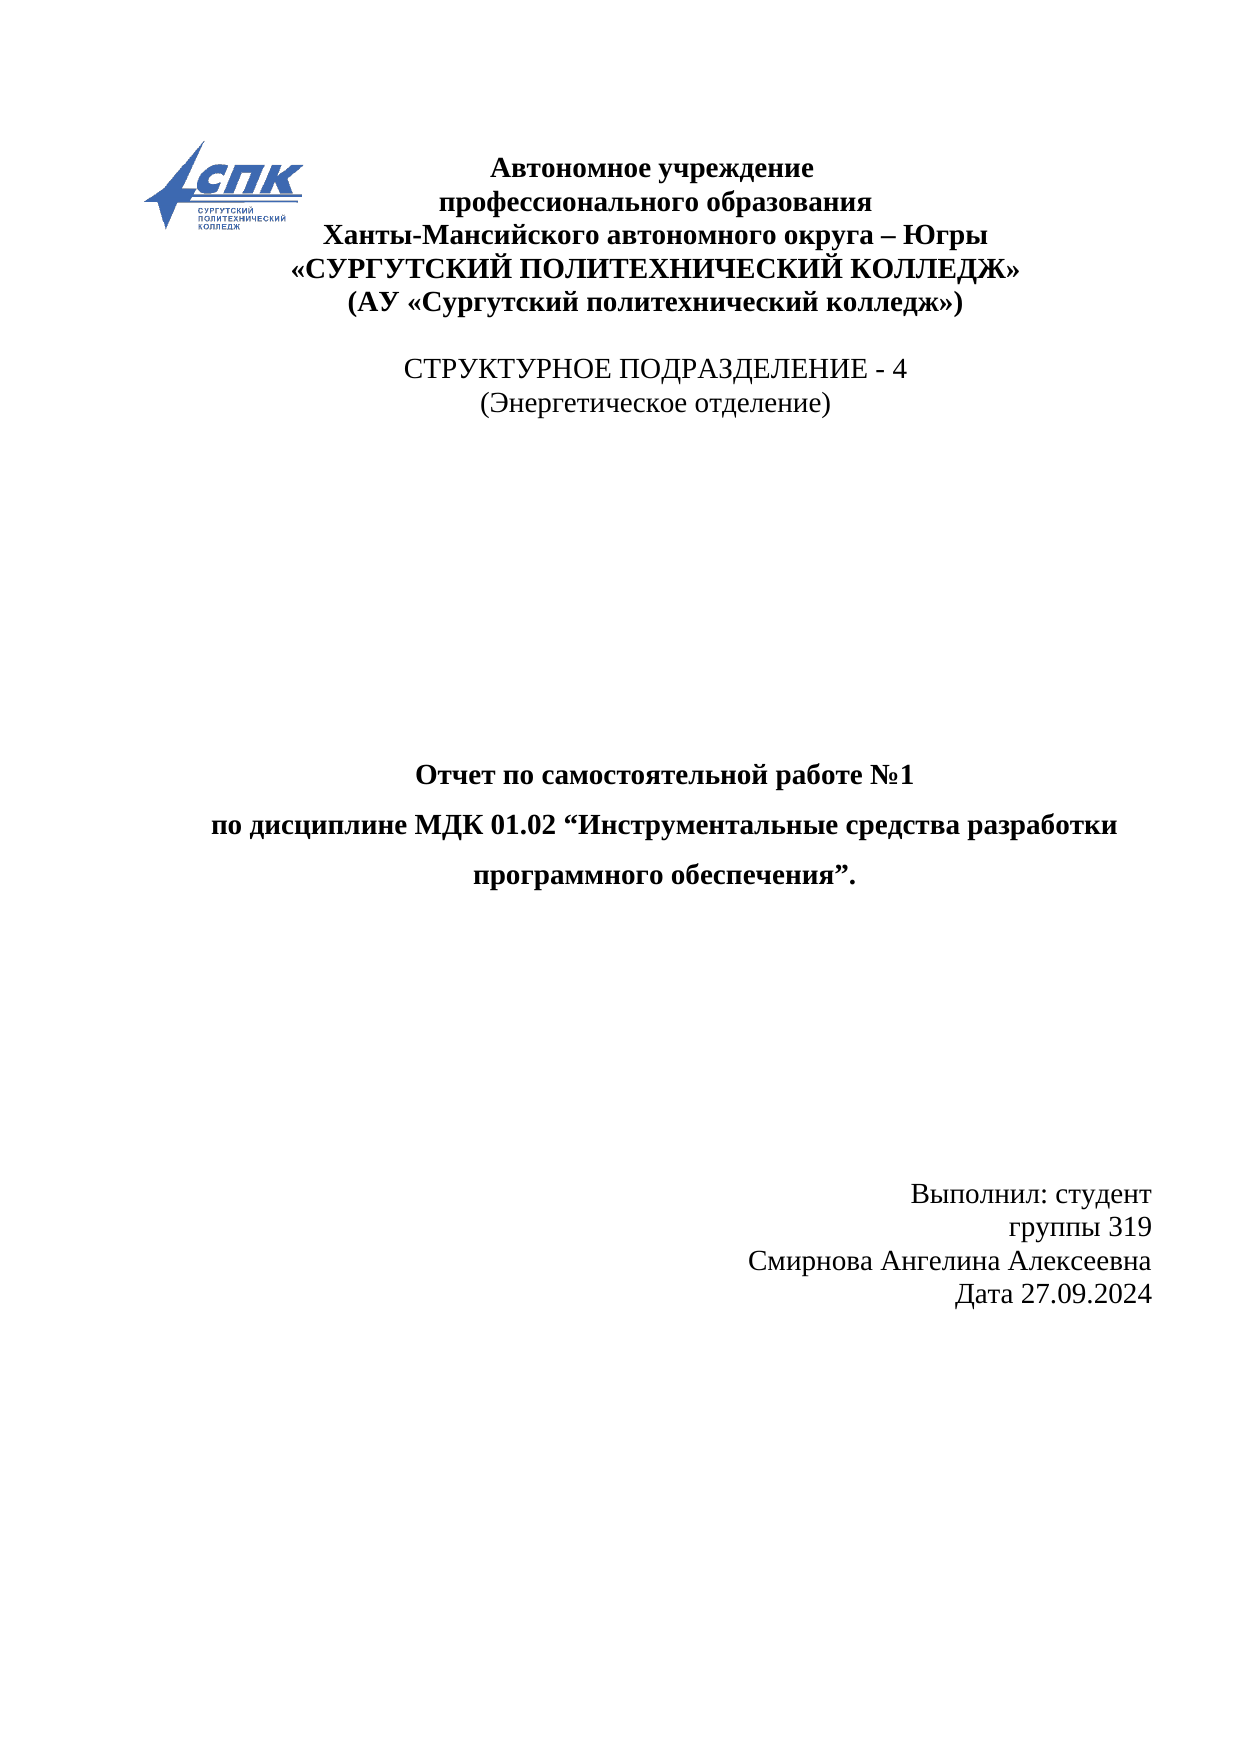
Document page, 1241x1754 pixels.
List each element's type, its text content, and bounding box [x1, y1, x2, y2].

text Смирнова Ангелина Алексеевна [177, 1243, 1152, 1277]
text Дата 27.09.2024 [177, 1277, 1152, 1310]
picture [143, 140, 304, 230]
text Выполнил: студент [177, 1176, 1152, 1209]
text группы 319 [177, 1209, 1152, 1243]
text по дисциплине МДК 01.02 “Инструментальные средства разработки программного обеспечения”. [177, 807, 1152, 891]
text Отчет по самостоятельной работе №1 [177, 757, 1152, 790]
